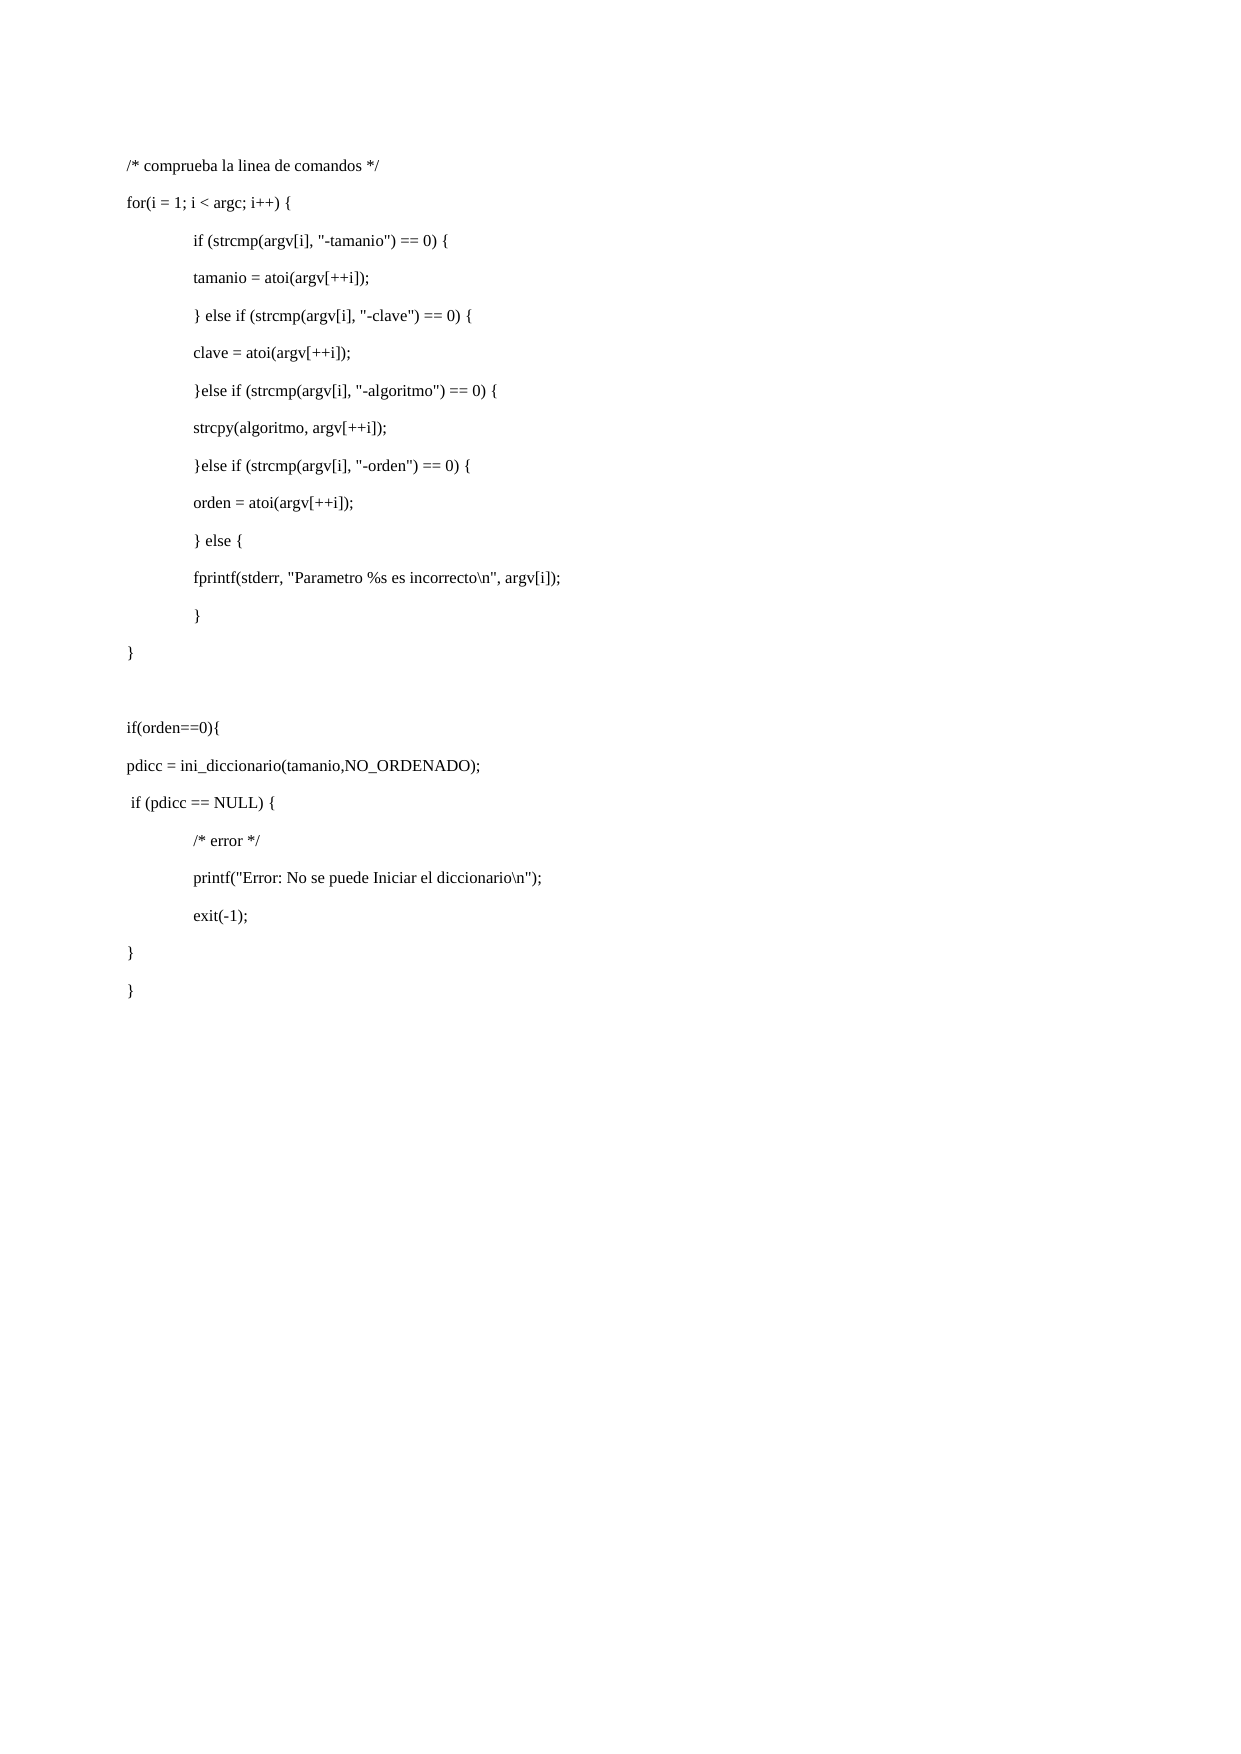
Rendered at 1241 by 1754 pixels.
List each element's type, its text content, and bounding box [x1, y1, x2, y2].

text pdicc = ini_diccionario(tamanio,NO_ORDENADO); [118, 756, 1122, 775]
text if(orden==0){ [118, 718, 1122, 737]
text if (strcmp(argv[i], "-tamanio") == 0) { [118, 231, 1122, 250]
text /* error */ [118, 831, 1122, 850]
text } [118, 943, 1122, 962]
text clave = atoi(argv[++i]); [118, 343, 1122, 362]
text } [118, 981, 1122, 1000]
text }else if (strcmp(argv[i], "-orden") == 0) { [118, 456, 1122, 475]
text } [118, 606, 1122, 625]
text for(i = 1; i < argc; i++) { [118, 193, 1122, 212]
text }else if (strcmp(argv[i], "-algoritmo") == 0) { [118, 381, 1122, 400]
text } [118, 643, 1122, 662]
text orden = atoi(argv[++i]); [118, 493, 1122, 512]
text printf("Error: No se puede Iniciar el diccionario\n"); [118, 868, 1122, 887]
text } else { [118, 531, 1122, 550]
text } else if (strcmp(argv[i], "-clave") == 0) { [118, 306, 1122, 325]
text /* comprueba la linea de comandos */ [118, 156, 1122, 175]
text strcpy(algoritmo, argv[++i]); [118, 418, 1122, 437]
text fprintf(stderr, "Parametro %s es incorrecto\n", argv[i]); [118, 568, 1122, 587]
text tamanio = atoi(argv[++i]); [118, 268, 1122, 287]
text if (pdicc == NULL) { [118, 793, 1122, 812]
text exit(-1); [118, 906, 1122, 925]
